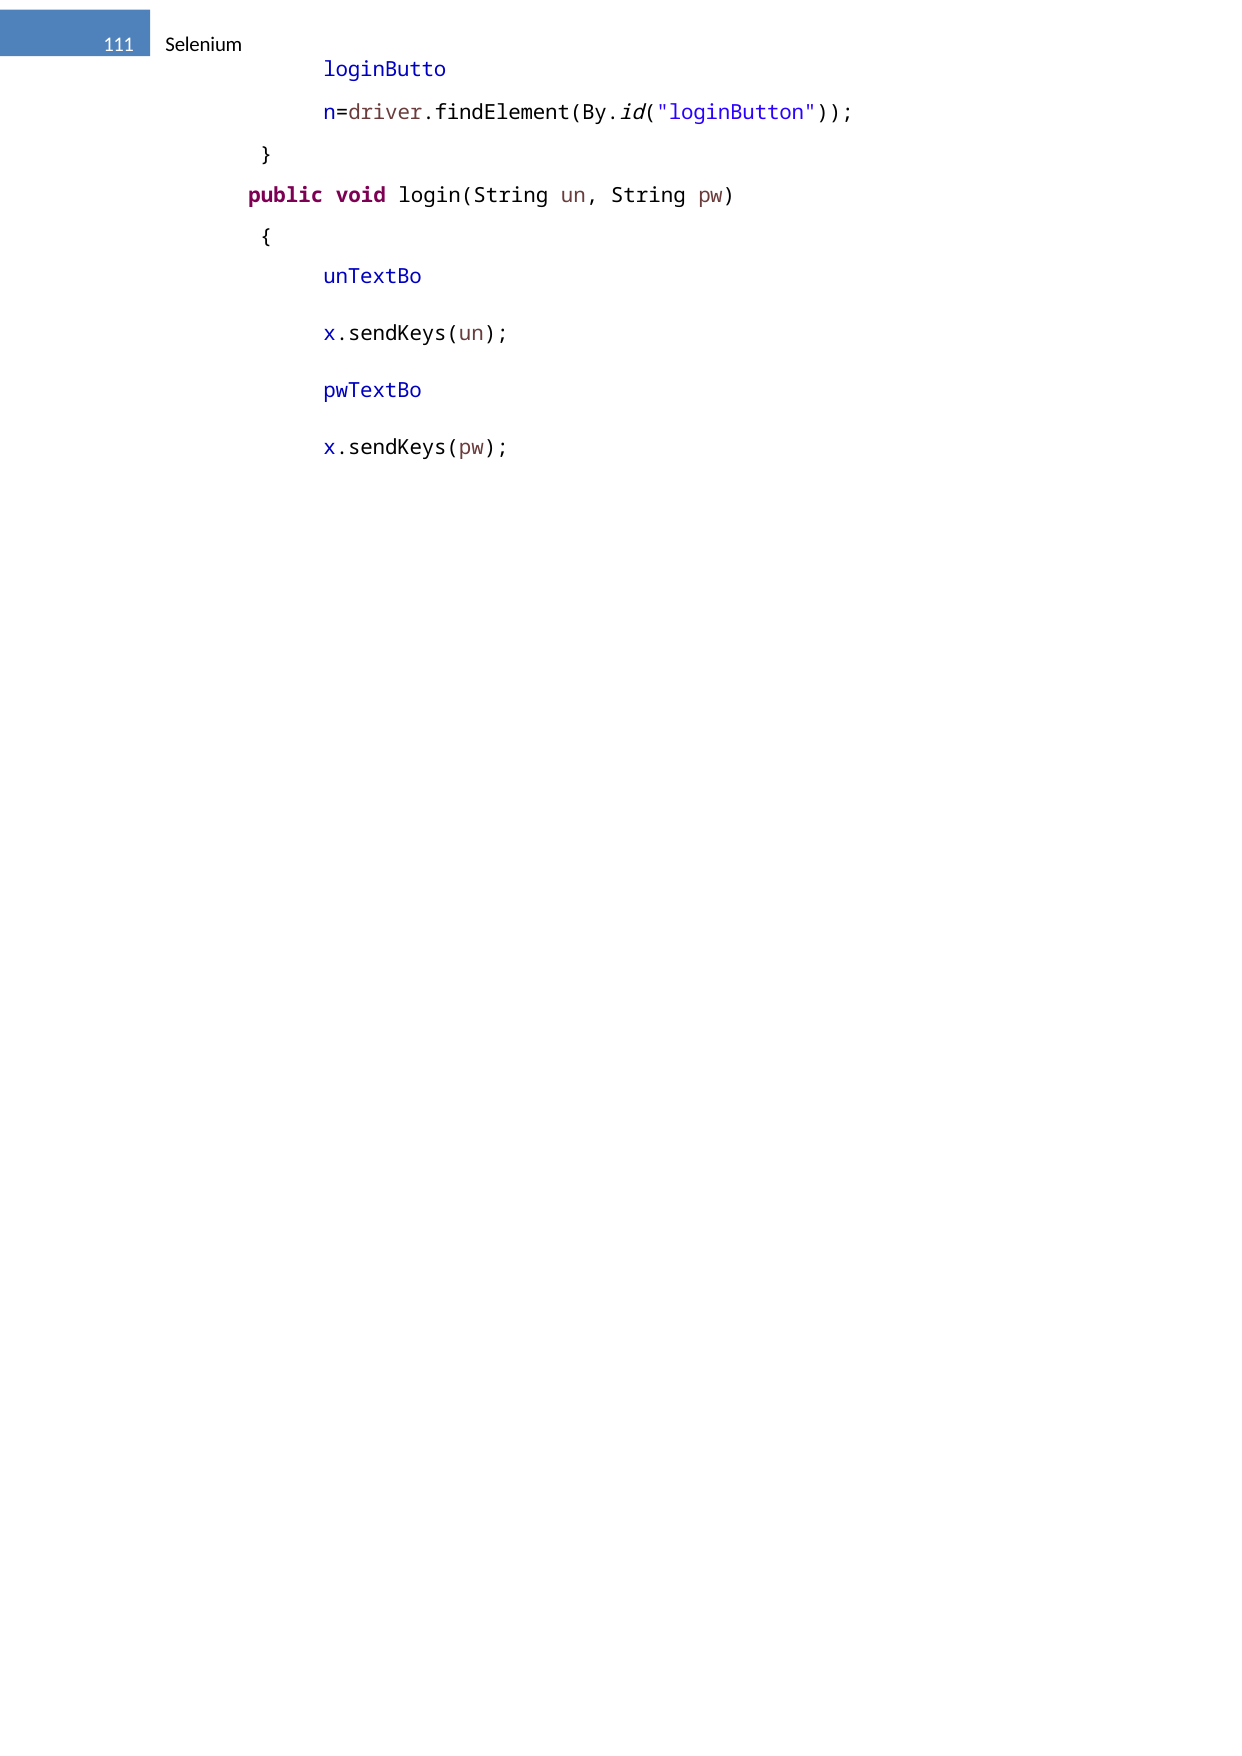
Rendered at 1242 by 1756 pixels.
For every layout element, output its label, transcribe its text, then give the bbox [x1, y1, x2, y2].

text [323, 54, 921, 125]
text unTextBox.sendKeys(un); pwTextBox.sendKeys(pw); [323, 261, 584, 460]
text public void login(String un, String pw) [248, 180, 1183, 209]
text } [259, 139, 1183, 168]
text { [259, 221, 1183, 249]
